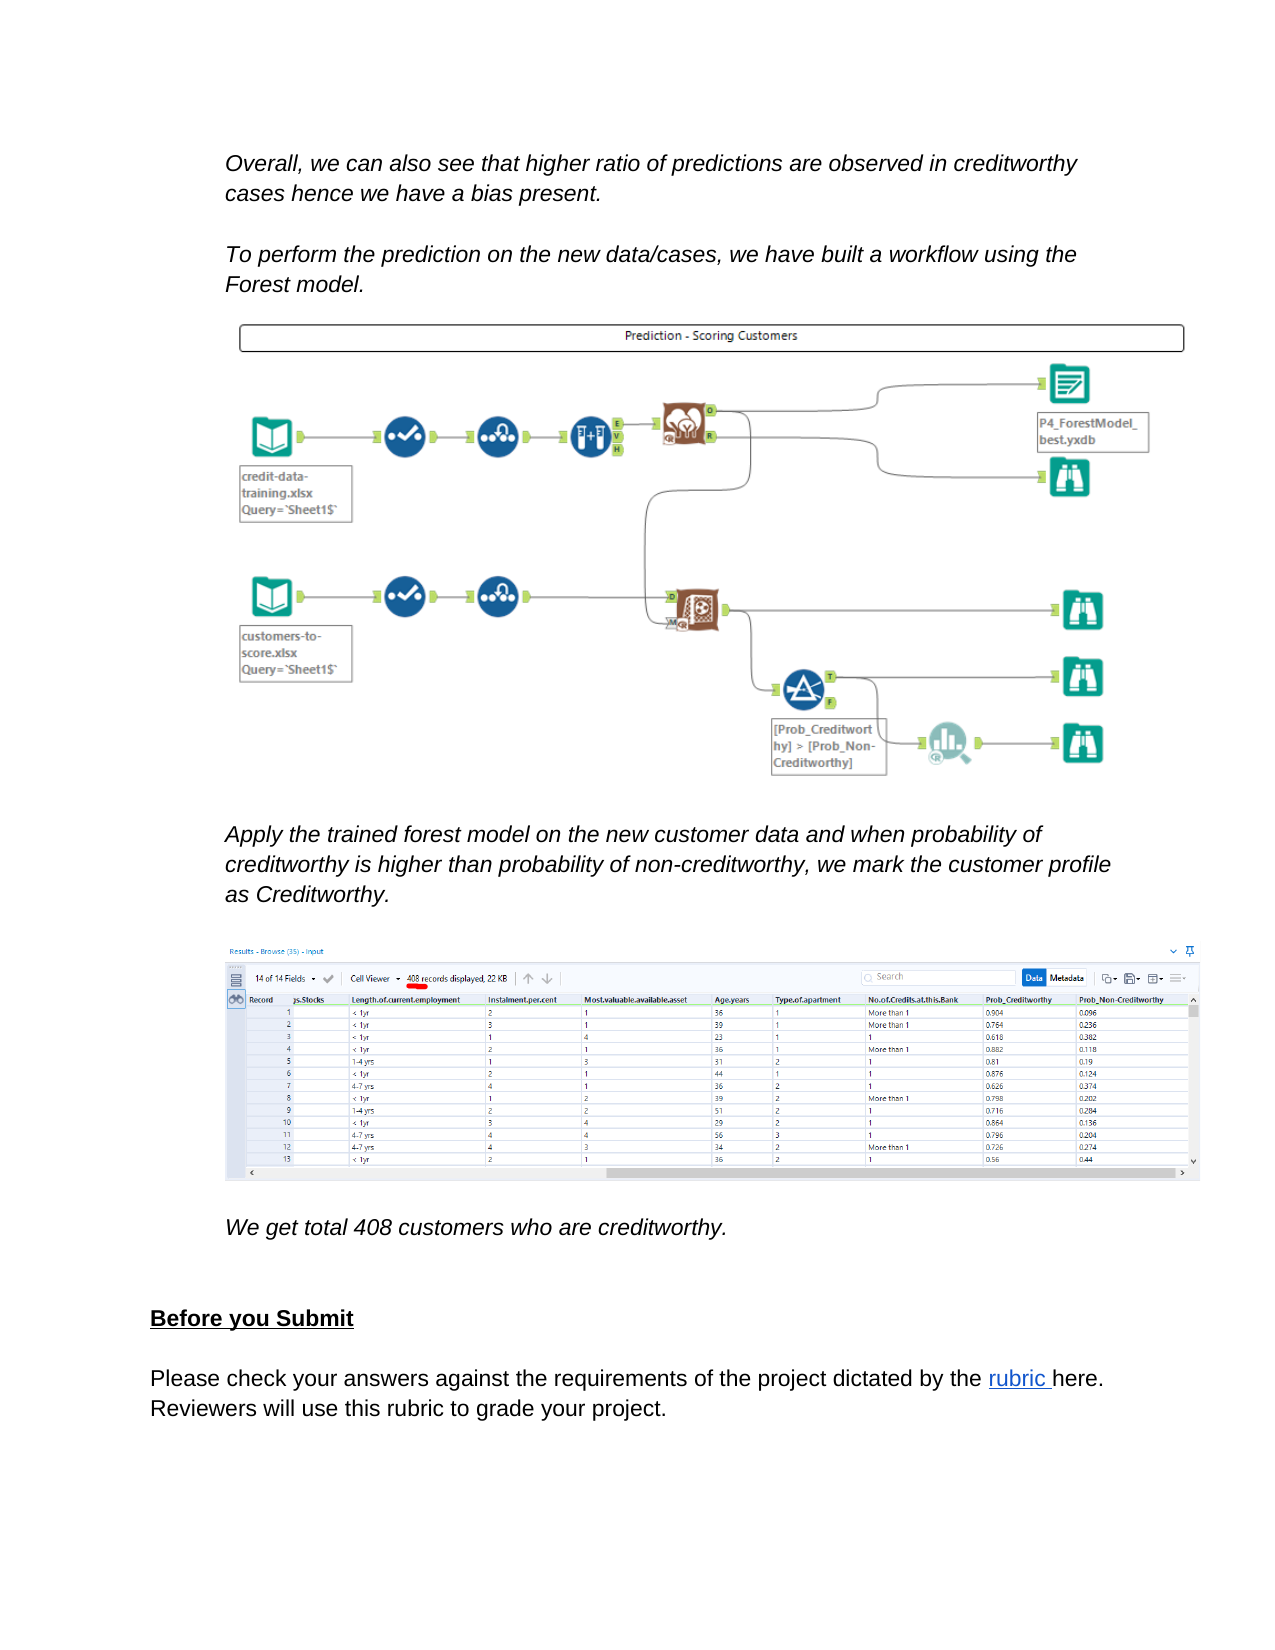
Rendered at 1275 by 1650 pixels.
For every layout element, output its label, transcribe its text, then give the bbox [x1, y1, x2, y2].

picture [225, 301, 1200, 787]
text Before you Submit [150, 1305, 1125, 1331]
text Overall, we can also see that higher ratio of predictions are observed in creditworthy cases hence we have a bias present. [225, 150, 1125, 207]
text To perform the prediction on the new data/cases, we have built a workflow using the Forest model. [225, 241, 1125, 297]
text Apply the trained forest model on the new customer data and when probability of creditworthy is higher than probability of non-creditworthy, we mark the customer profile as Creditworthy. [225, 821, 1125, 908]
text Please check your answers against the requirements of the project dictated by the rubric here. Reviewers will use this rubric to grade your project. [150, 1365, 1125, 1422]
text We get total 408 customers who are creditworthy. [225, 1214, 1125, 1241]
picture [225, 941, 1200, 1181]
